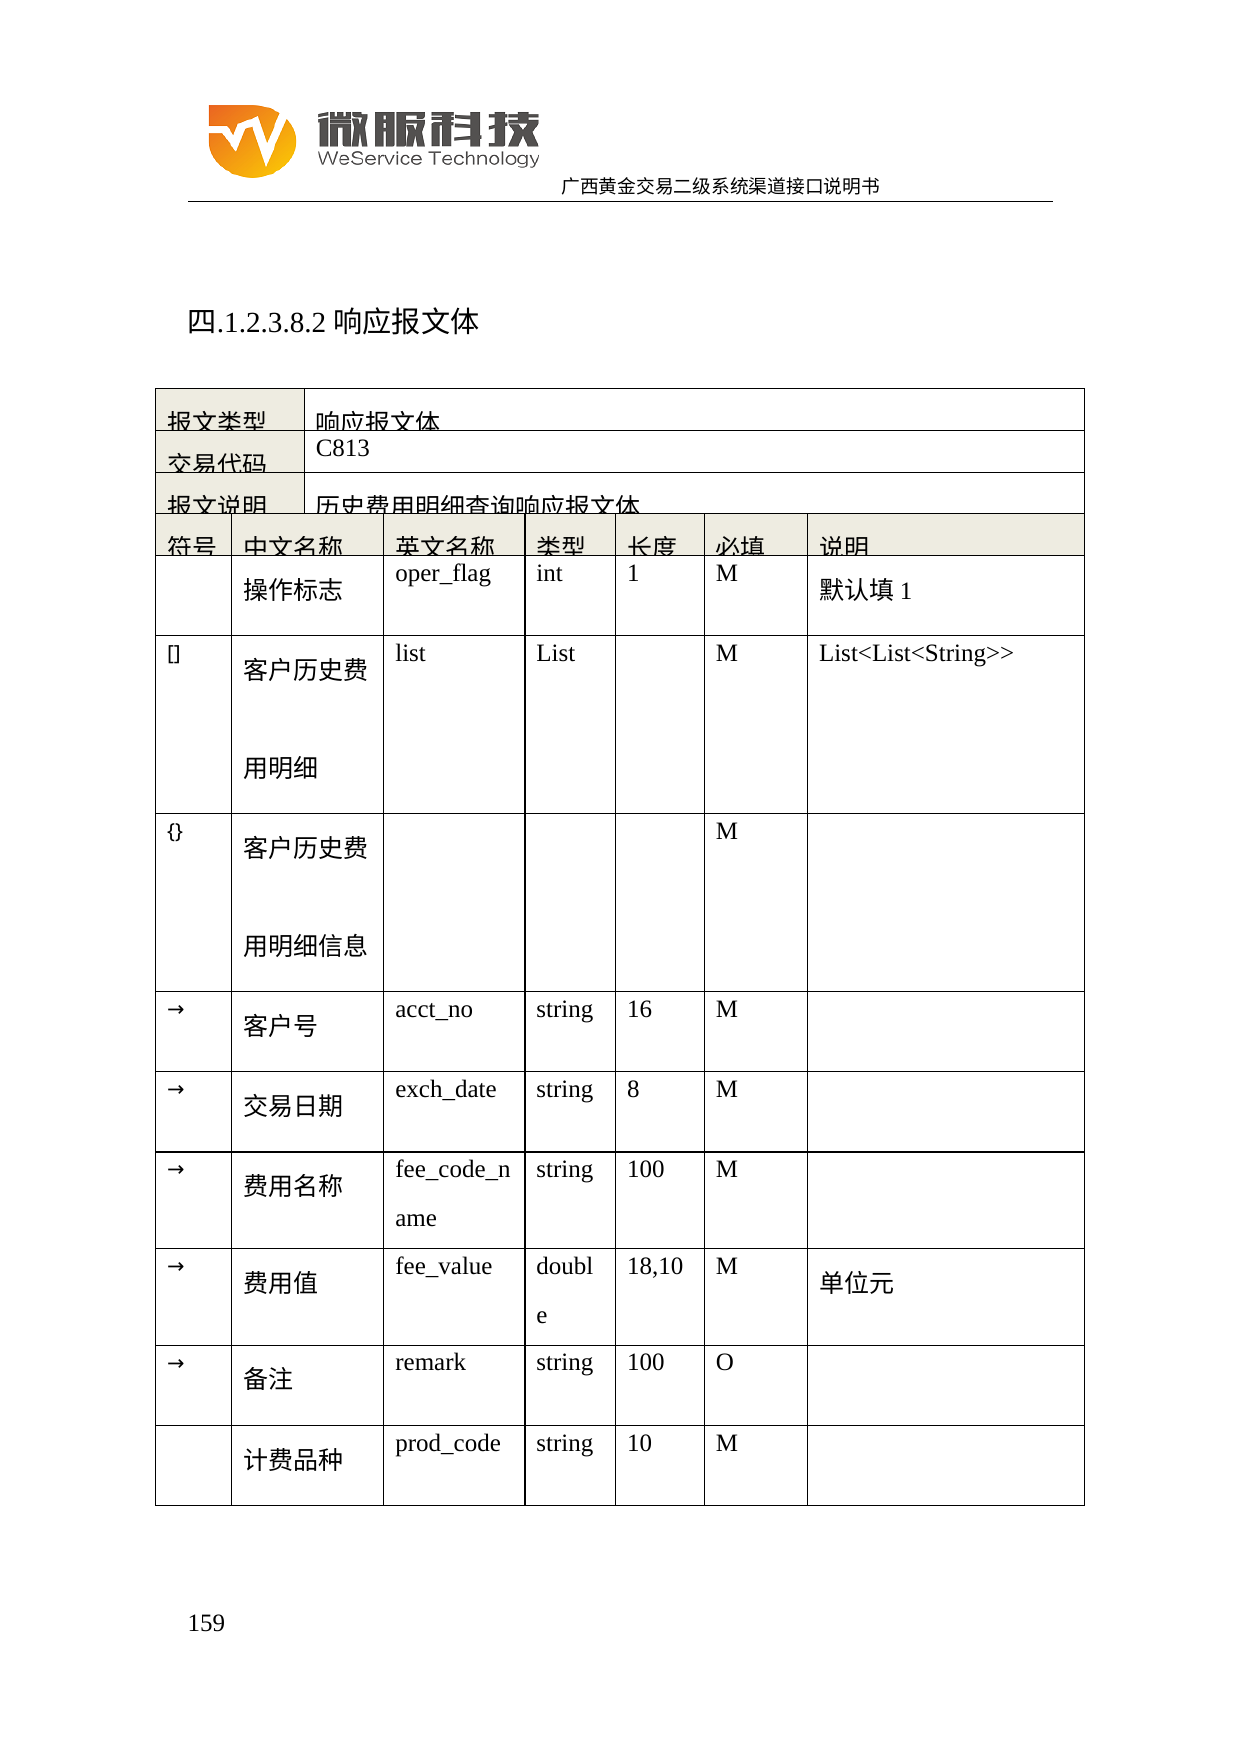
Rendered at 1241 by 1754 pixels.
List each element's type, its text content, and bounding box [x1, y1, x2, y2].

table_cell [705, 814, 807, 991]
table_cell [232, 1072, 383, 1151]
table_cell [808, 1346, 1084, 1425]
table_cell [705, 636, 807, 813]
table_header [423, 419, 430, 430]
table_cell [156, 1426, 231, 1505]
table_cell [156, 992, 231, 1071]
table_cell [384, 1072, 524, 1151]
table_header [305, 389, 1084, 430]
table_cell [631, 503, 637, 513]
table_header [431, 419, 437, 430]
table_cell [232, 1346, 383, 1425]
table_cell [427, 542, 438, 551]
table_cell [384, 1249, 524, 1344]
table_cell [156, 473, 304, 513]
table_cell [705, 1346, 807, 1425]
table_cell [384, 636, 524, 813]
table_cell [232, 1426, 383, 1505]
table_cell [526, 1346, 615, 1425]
picture [187, 88, 561, 194]
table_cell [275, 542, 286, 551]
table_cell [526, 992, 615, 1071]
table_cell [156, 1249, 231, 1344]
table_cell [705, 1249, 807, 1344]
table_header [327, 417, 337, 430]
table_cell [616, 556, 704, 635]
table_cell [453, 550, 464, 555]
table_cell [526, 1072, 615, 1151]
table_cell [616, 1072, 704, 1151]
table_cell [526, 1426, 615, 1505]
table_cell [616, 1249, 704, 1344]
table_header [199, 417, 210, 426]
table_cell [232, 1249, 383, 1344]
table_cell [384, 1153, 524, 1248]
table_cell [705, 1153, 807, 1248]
subtitle 响应报文体 [187, 287, 1053, 352]
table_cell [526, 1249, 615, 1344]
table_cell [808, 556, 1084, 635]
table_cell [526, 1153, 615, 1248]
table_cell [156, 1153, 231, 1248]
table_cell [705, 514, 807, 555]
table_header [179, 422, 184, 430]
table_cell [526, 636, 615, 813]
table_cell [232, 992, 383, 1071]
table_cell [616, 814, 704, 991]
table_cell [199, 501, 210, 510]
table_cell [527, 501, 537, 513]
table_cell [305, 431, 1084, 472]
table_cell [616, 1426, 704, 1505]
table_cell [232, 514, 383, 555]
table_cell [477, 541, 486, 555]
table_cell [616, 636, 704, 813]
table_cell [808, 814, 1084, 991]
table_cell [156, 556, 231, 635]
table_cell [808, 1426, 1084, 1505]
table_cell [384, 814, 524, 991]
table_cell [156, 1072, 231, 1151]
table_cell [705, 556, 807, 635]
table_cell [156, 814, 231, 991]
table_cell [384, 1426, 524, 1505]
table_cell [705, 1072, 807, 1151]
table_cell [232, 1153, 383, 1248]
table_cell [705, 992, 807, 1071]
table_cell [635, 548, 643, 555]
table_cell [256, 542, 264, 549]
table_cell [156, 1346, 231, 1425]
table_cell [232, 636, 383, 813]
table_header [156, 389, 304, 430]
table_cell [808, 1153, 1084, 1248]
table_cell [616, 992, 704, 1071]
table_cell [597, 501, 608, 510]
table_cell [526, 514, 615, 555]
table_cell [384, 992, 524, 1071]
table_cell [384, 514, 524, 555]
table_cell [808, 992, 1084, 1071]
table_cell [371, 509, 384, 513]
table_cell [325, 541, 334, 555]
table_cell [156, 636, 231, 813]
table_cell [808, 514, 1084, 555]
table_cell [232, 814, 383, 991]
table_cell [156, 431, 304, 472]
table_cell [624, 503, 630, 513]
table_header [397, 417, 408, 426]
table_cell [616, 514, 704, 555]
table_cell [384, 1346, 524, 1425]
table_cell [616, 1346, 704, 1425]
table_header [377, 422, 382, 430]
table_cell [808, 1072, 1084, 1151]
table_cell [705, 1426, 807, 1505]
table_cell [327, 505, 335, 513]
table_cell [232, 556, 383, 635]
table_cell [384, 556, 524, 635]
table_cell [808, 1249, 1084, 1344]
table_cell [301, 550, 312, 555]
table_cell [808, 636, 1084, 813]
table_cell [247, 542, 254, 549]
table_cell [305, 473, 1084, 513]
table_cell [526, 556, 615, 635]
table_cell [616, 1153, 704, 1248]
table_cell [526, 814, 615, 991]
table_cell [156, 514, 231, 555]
